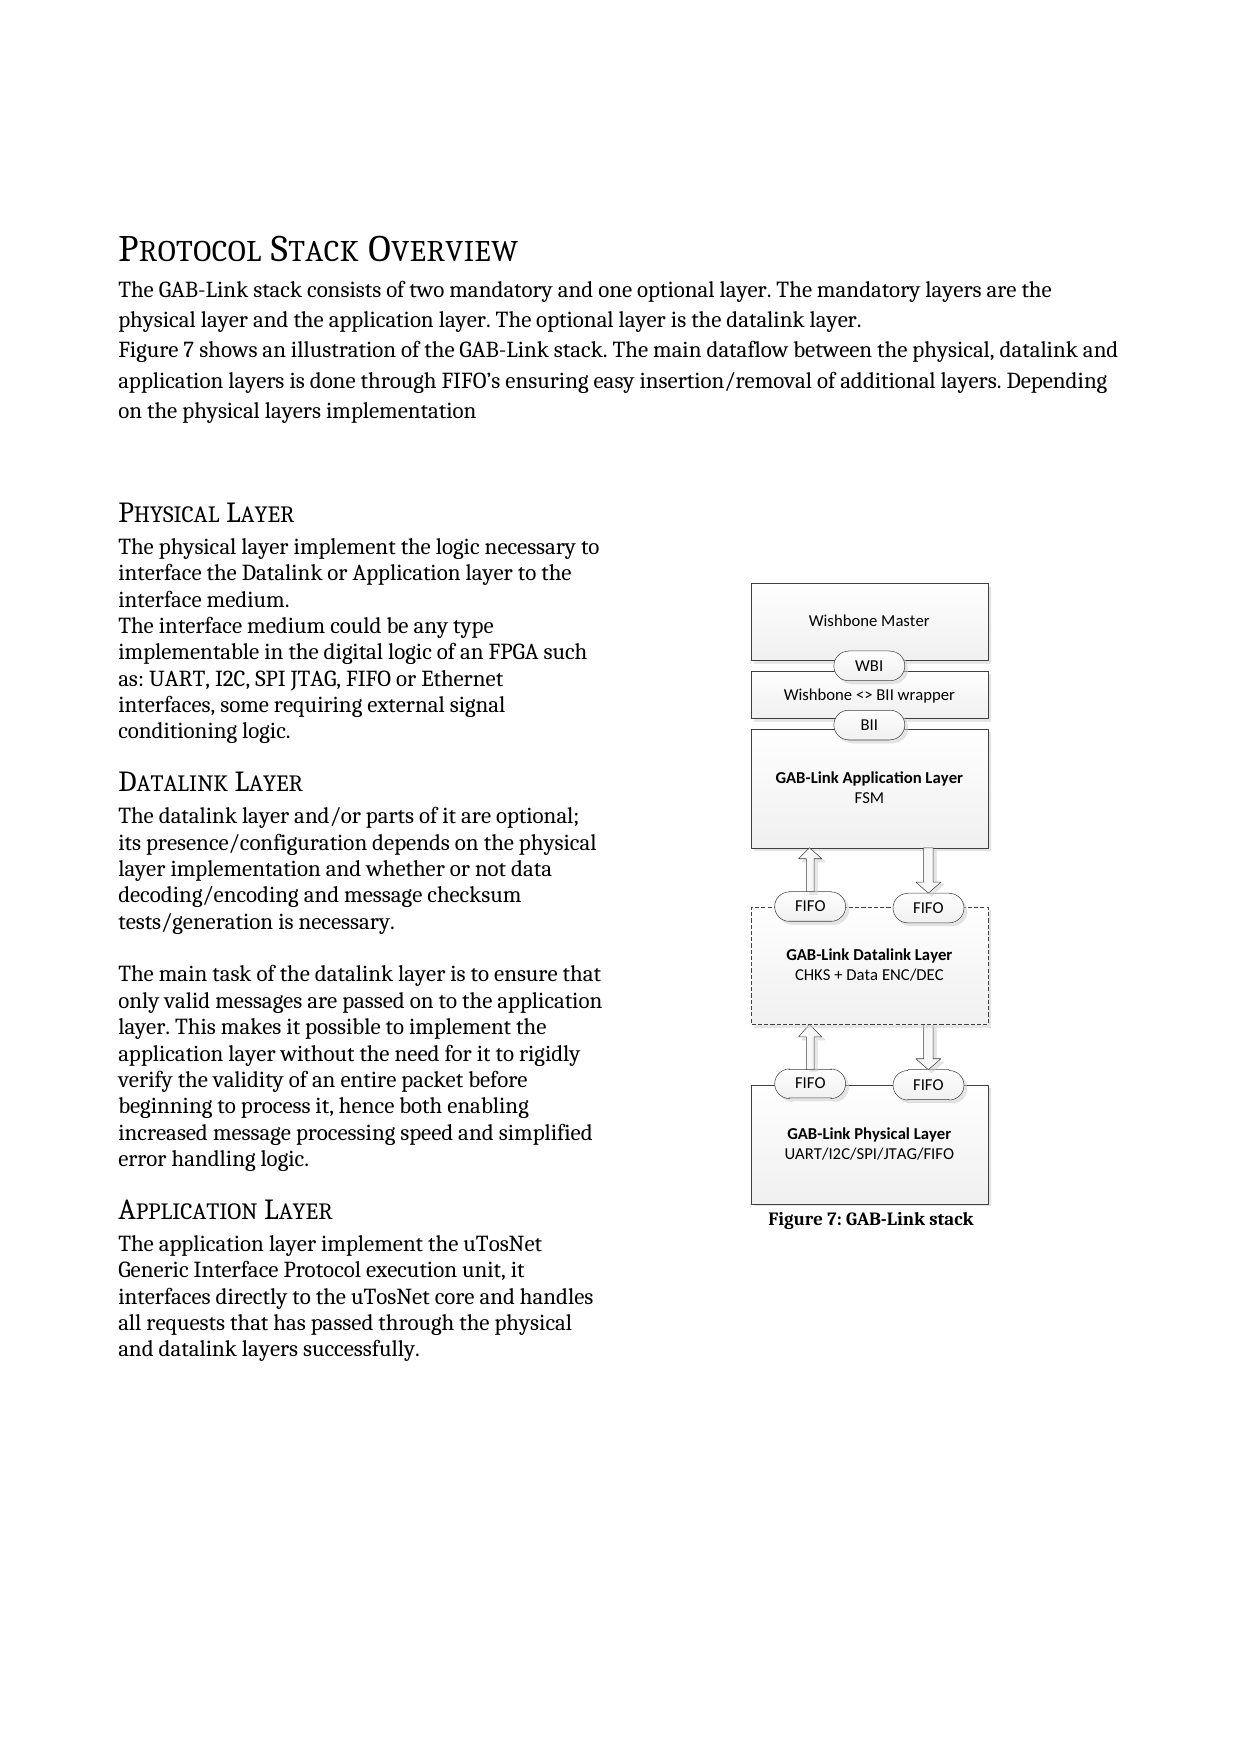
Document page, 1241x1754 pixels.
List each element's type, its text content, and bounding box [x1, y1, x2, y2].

text The GAB-Link stack consists of two mandatory and one optional layer. The mandatory layers are the physical layer and the application layer. The optional layer is the datalink layer. Figure 7 shows an illustration of the GAB-Link stack. The main dataflow between the physical, datalink and application layers is done through FIFO’s ensuring easy insertion/removal of additional layers. Depending on the physical layers implementation [118, 277, 1122, 424]
table_header Figure 7: GAB-Link stack [616, 449, 1125, 1362]
table_header Physical Layer The physical layer implement the logic necessary to interface the Datalink or Application layer to the interface medium. The interface medium could be any type implementable in the digital logic of an FPGA such as: UART, I2C, SPI JTAG, FIFO or Ethernet interfaces, some requiring external signal conditioning logic. Datalink Layer The datalink layer and/or parts of it are optional; its presence/configuration depends on the physical layer implementation and whether or not data decoding/encoding and message checksum tests/generation is necessary. The main task of the datalink layer is to ensure that only valid messages are passed on to the application layer. This makes it possible to implement the application layer without the need for it to rigidly verify the validity of an entire packet before beginning to process it, hence both enabling increased message processing speed and simplified error handling logic. Application Layer The application layer implement the uTosNet Generic Interface Protocol execution unit, it interfaces directly to the uTosNet core and handles all requests that has passed through the physical and datalink layers successfully. [107, 449, 616, 1362]
subtitle Protocol Stack Overview [118, 227, 1122, 270]
